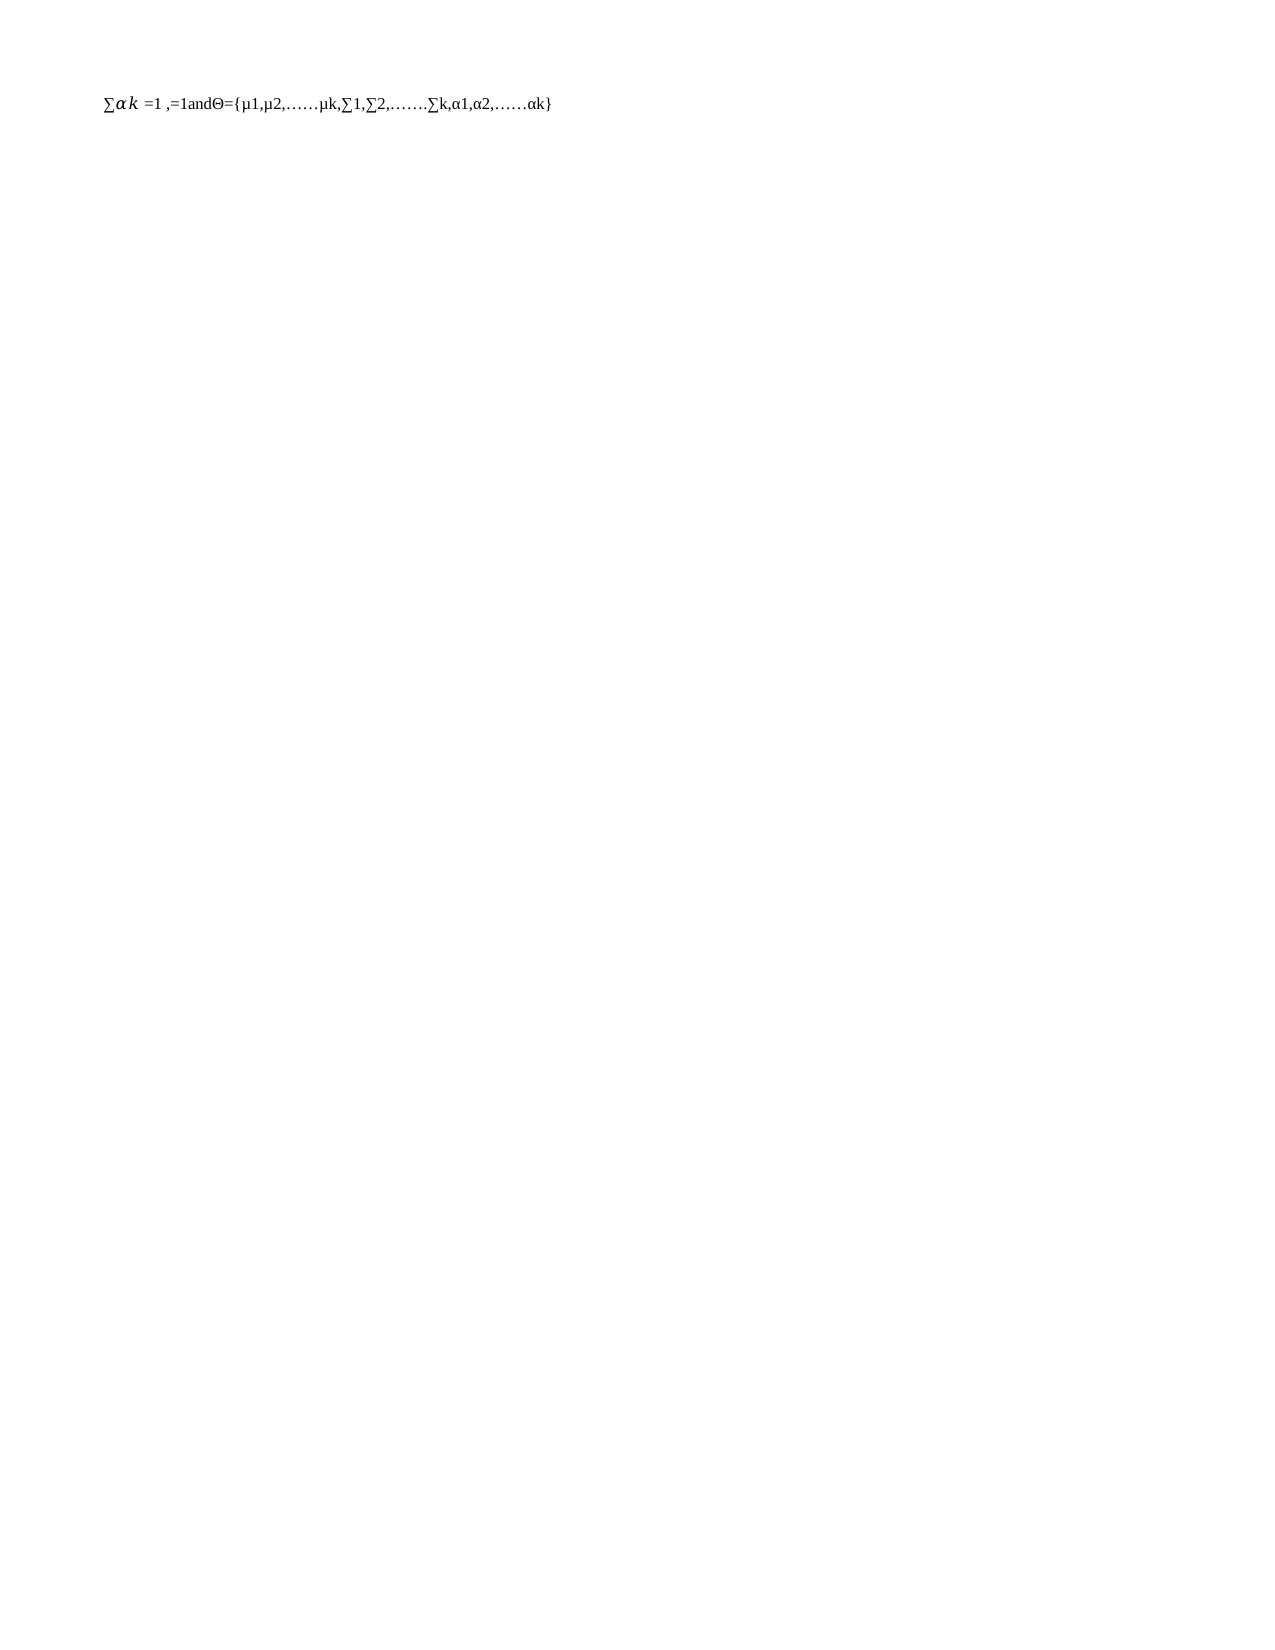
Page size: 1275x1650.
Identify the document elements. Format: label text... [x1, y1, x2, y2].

text ∑𝛼𝑘 =1 ,=1andΘ={µ1,µ2,……µk,∑1,∑2,…….∑k,α1,α2,……αk} [103, 96, 628, 113]
